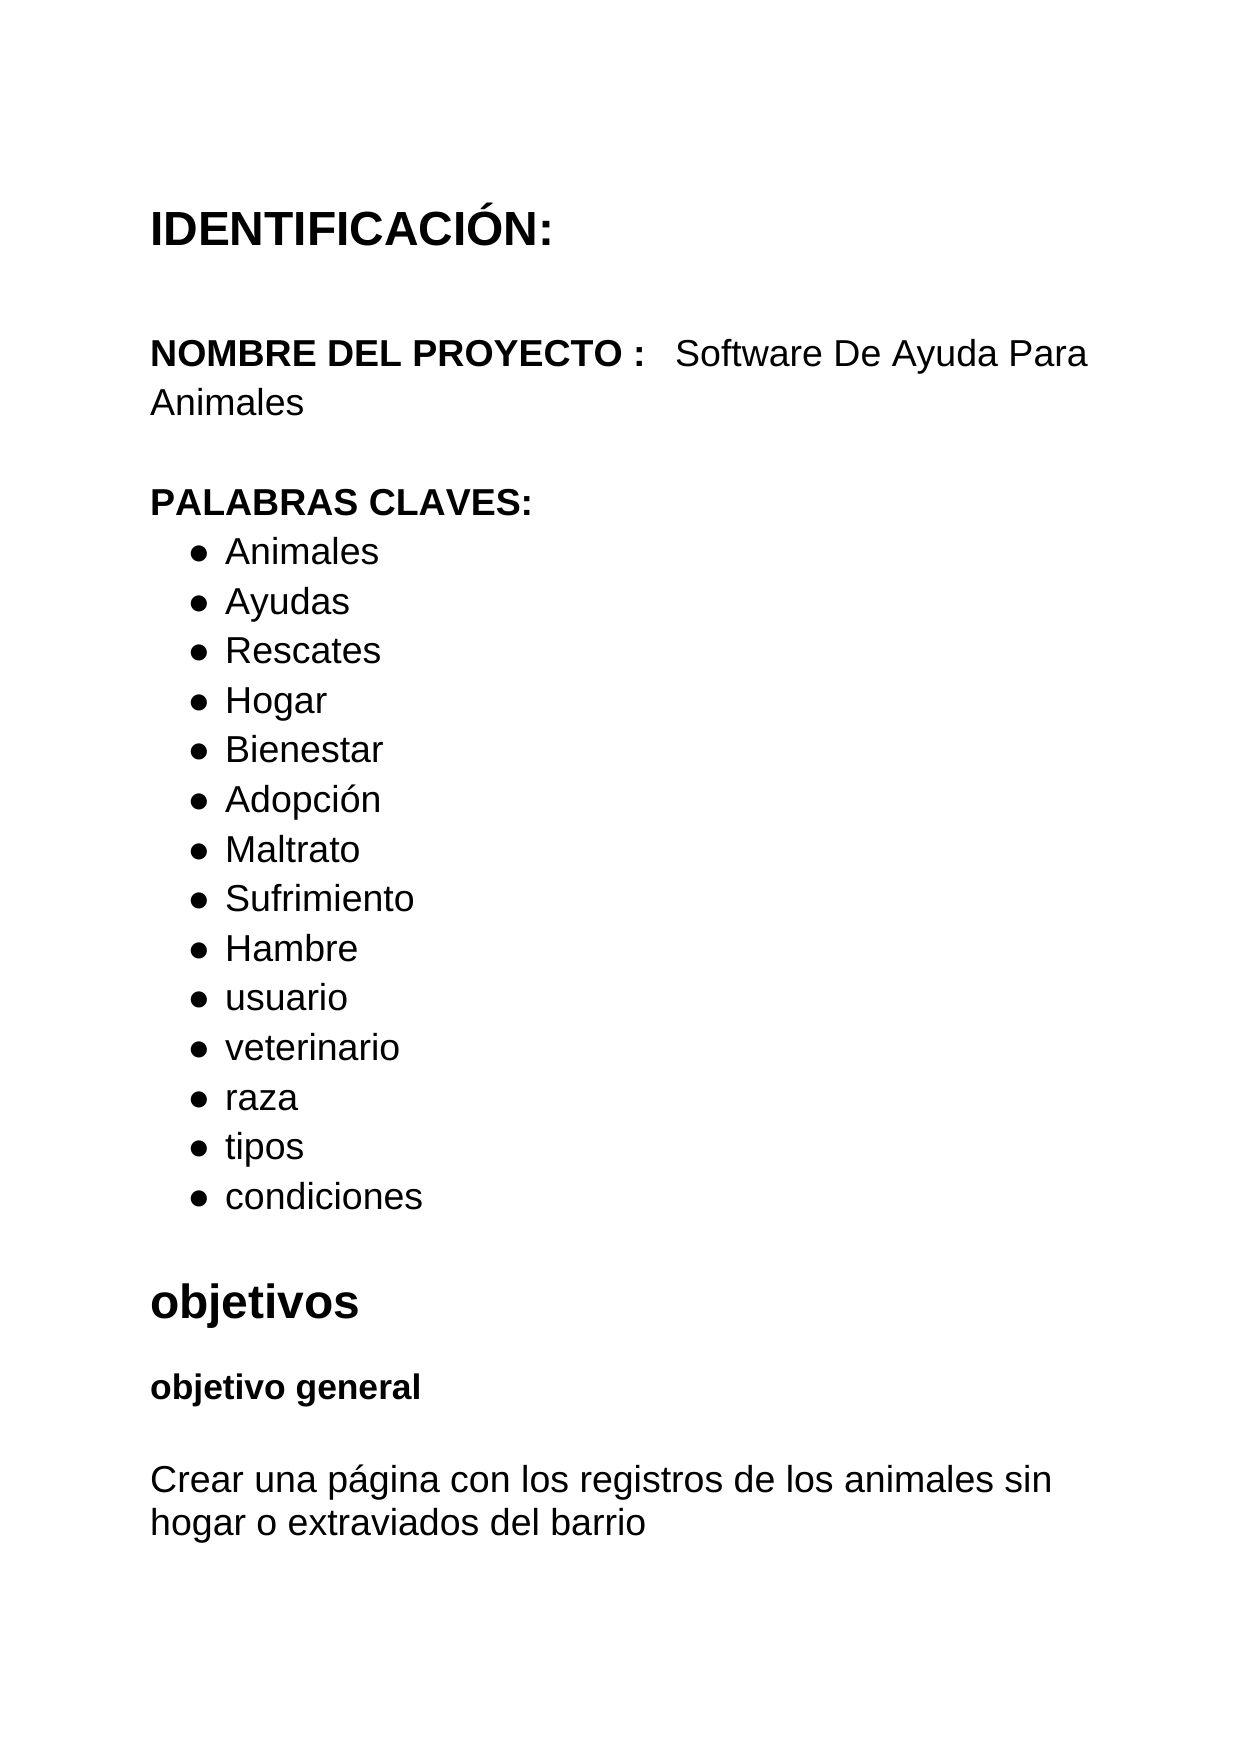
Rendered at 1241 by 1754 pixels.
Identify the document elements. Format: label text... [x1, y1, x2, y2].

subtitle objetivo general [150, 1366, 1090, 1407]
list Adopción [187, 777, 1090, 820]
list condiciones [187, 1174, 1090, 1217]
list Sufrimiento [187, 876, 1090, 919]
list usuario [187, 976, 1090, 1019]
list Rescates [187, 628, 1090, 672]
list raza [187, 1075, 1090, 1118]
list Animales [187, 529, 1090, 572]
list Maltrato [187, 827, 1090, 870]
list Ayudas [187, 579, 1090, 622]
subtitle objetivos [150, 1273, 1090, 1328]
list veterinario [187, 1025, 1090, 1068]
subtitle Crear una página con los registros de los animales sin hogar o extraviados del barrio [150, 1457, 1090, 1543]
text NOMBRE DEL PROYECTO : Software De Ayuda Para Animales [150, 331, 1090, 424]
list Bienestar [187, 728, 1090, 771]
list Hambre [187, 926, 1090, 969]
list Hogar [187, 678, 1090, 721]
subtitle IDENTIFICACIÓN: [150, 200, 1090, 255]
text PALABRAS CLAVES: [150, 480, 1090, 523]
list tipos [187, 1124, 1090, 1167]
